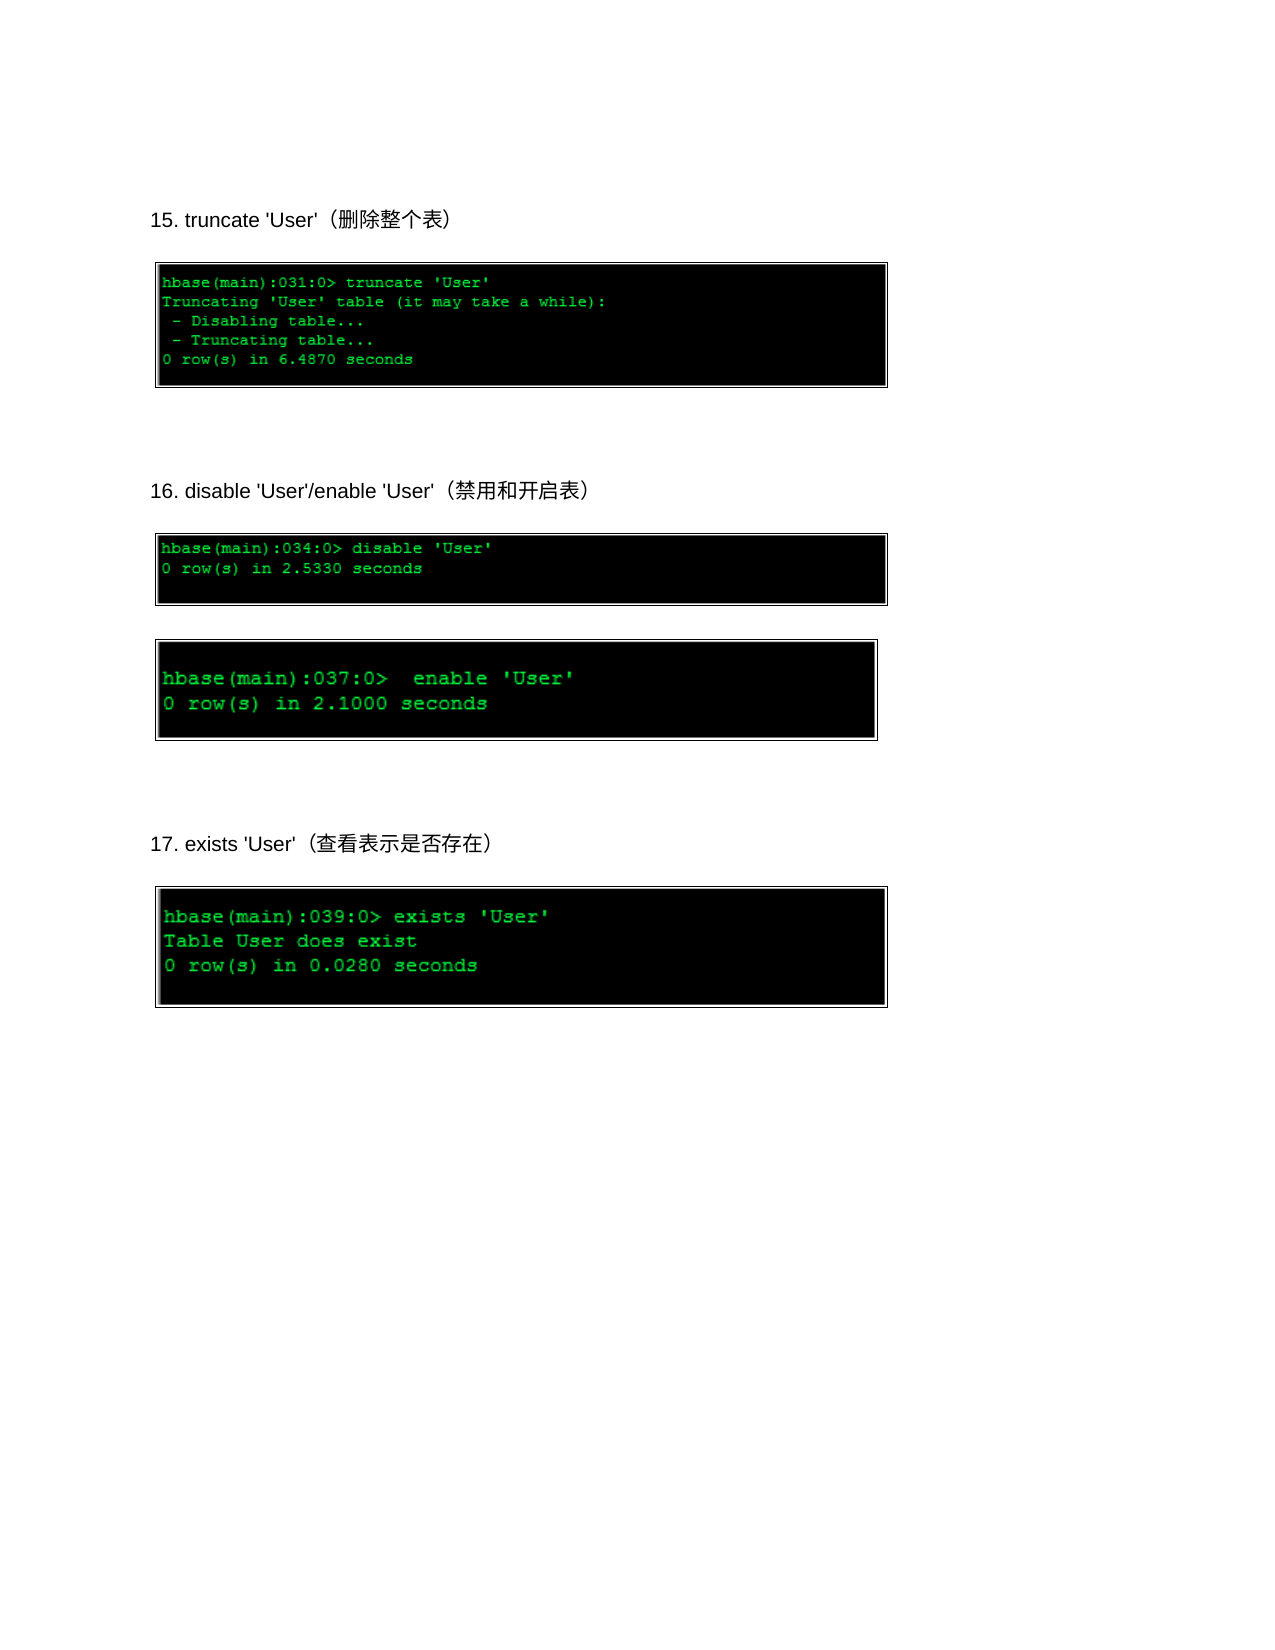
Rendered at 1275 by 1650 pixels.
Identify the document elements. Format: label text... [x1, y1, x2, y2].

text 15. truncate 'User'（删除整个表） [150, 203, 1125, 233]
picture [156, 640, 877, 740]
picture [156, 263, 887, 387]
text 17. exists 'User'（查看表示是否存在） [150, 827, 1125, 858]
picture [156, 534, 887, 605]
picture [156, 887, 887, 1007]
text 16. disable 'User'/enable 'User'（禁用和开启表） [150, 474, 1125, 504]
